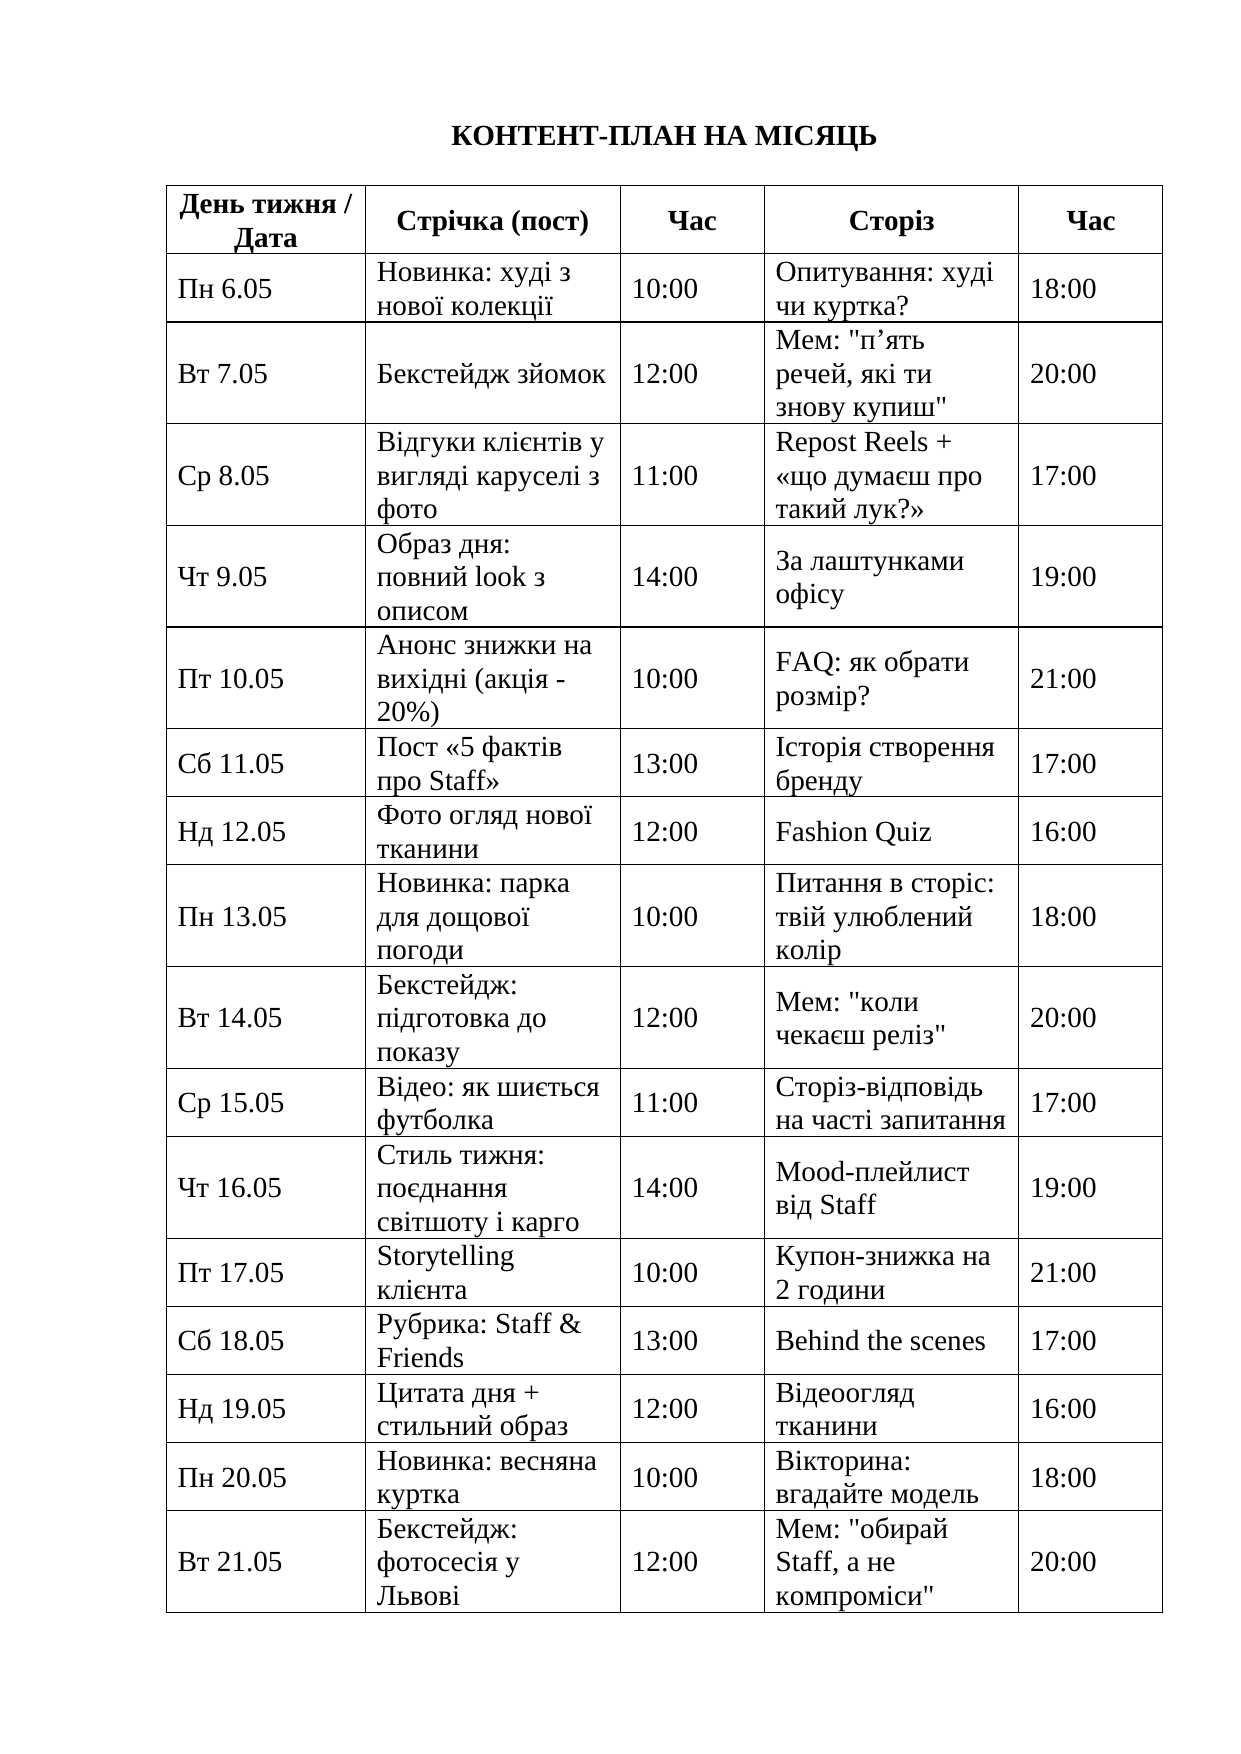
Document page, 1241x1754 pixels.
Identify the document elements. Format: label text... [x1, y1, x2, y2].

table_cell Нд 12.05 [167, 797, 365, 864]
table_cell Фото огляд нової тканини [366, 797, 620, 864]
table_cell 20:00 [1019, 967, 1162, 1068]
table_cell 16:00 [1019, 797, 1162, 864]
table_cell Mood-плейлист від Staff [765, 1137, 1018, 1237]
table_cell 17:00 [1019, 1069, 1162, 1136]
table_cell Вт 7.05 [167, 323, 365, 423]
table_cell Анонс знижки на вихідні (акція -20%) [366, 628, 620, 728]
table_cell Мем: "обирай Staff, а не компроміси" [765, 1511, 1018, 1612]
table_cell 18:00 [1019, 1443, 1162, 1510]
table_cell 21:00 [1019, 628, 1162, 728]
table_cell Repost Reels + «що думаєш про такий лук?» [765, 424, 1018, 525]
table_cell Образ дня: повний look з описом [366, 526, 620, 626]
table_cell Ср 15.05 [167, 1069, 365, 1136]
table_cell Цитата дня + стильний образ [366, 1375, 620, 1442]
table_cell 21:00 [1019, 1239, 1162, 1306]
table_cell Вт 21.05 [167, 1511, 365, 1612]
table_cell Вікторина: вгадайте модель [765, 1443, 1018, 1510]
table_cell Мем: "коли чекаєш реліз" [765, 967, 1018, 1068]
table_cell Бекстейдж: підготовка до показу [366, 967, 620, 1068]
table_cell 19:00 [1019, 526, 1162, 626]
table_cell Пн 13.05 [167, 865, 365, 966]
table_header Час [1019, 186, 1162, 253]
table_header Час [621, 186, 764, 253]
text КОНТЕНТ-ПЛАН НА МІСЯЦЬ [177, 118, 1152, 152]
table_cell FAQ: як обрати розмір? [765, 628, 1018, 728]
table_cell Ср 8.05 [167, 424, 365, 525]
table_cell 14:00 [621, 526, 764, 626]
table_cell 12:00 [621, 1375, 764, 1442]
table_cell 10:00 [621, 1443, 764, 1510]
table_cell Storytelling клієнта [366, 1239, 620, 1306]
table_cell Новинка: худі з нової колекції [366, 254, 620, 321]
table_cell Пт 10.05 [167, 628, 365, 728]
table_cell 12:00 [621, 797, 764, 864]
table_cell Сб 18.05 [167, 1307, 365, 1374]
table_cell 18:00 [1019, 254, 1162, 321]
table_cell 10:00 [621, 254, 764, 321]
table_cell Опитування: худі чи куртка? [765, 254, 1018, 321]
table_cell Сб 11.05 [167, 729, 365, 796]
table_cell Мем: "п’ять речей, які ти знову купиш" [765, 323, 1018, 423]
table_cell 12:00 [621, 967, 764, 1068]
table_cell 13:00 [621, 1307, 764, 1374]
table_cell Бекстейдж зйомок [366, 323, 620, 423]
table_cell Бекстейдж: фотосесія у Львові [366, 1511, 620, 1612]
table_cell Новинка: парка для дощової погоди [366, 865, 620, 966]
table_cell Сторіз-відповідь на часті запитання [765, 1069, 1018, 1136]
table_cell 17:00 [1019, 729, 1162, 796]
table_cell 20:00 [1019, 323, 1162, 423]
table_cell 19:00 [1019, 1137, 1162, 1237]
table_cell 12:00 [621, 323, 764, 423]
table_cell Пн 20.05 [167, 1443, 365, 1510]
table_cell 11:00 [621, 1069, 764, 1136]
table_cell Вт 14.05 [167, 967, 365, 1068]
table_cell 18:00 [1019, 865, 1162, 966]
table_cell Купон-знижка на 2 години [765, 1239, 1018, 1306]
table_cell Відгуки клієнтів у вигляді каруселі з фото [366, 424, 620, 525]
table_cell Behind the scenes [765, 1307, 1018, 1374]
table_cell 17:00 [1019, 424, 1162, 525]
table_cell Новинка: весняна куртка [366, 1443, 620, 1510]
table_cell 17:00 [1019, 1307, 1162, 1374]
table_cell Пн 6.05 [167, 254, 365, 321]
table_cell Питання в сторіс: твій улюблений колір [765, 865, 1018, 966]
table_cell 11:00 [621, 424, 764, 525]
table_cell Чт 16.05 [167, 1137, 365, 1237]
table_cell 20:00 [1019, 1511, 1162, 1612]
table_header Сторіз [765, 186, 1018, 253]
table_cell Нд 19.05 [167, 1375, 365, 1442]
table_cell Рубрика: Staff & Friends [366, 1307, 620, 1374]
table_cell Відео: як шиється футболка [366, 1069, 620, 1136]
table_header Стрічка (пост) [366, 186, 620, 253]
table_cell Пост «5 фактів про Staff» [366, 729, 620, 796]
table_cell 14:00 [621, 1137, 764, 1237]
table_cell Історія створення бренду [765, 729, 1018, 796]
table_cell Fashion Quiz [765, 797, 1018, 864]
table_header День тижня / Дата [167, 186, 365, 253]
table_cell 12:00 [621, 1511, 764, 1612]
table_cell 10:00 [621, 1239, 764, 1306]
table_cell Чт 9.05 [167, 526, 365, 626]
table_cell 10:00 [621, 865, 764, 966]
table_cell Пт 17.05 [167, 1239, 365, 1306]
table_cell 13:00 [621, 729, 764, 796]
table_cell За лаштунками офісу [765, 526, 1018, 626]
table_cell 10:00 [621, 628, 764, 728]
table_cell 16:00 [1019, 1375, 1162, 1442]
table_cell Відеоогляд тканини [765, 1375, 1018, 1442]
table_cell Стиль тижня: поєднання світшоту і карго [366, 1137, 620, 1237]
